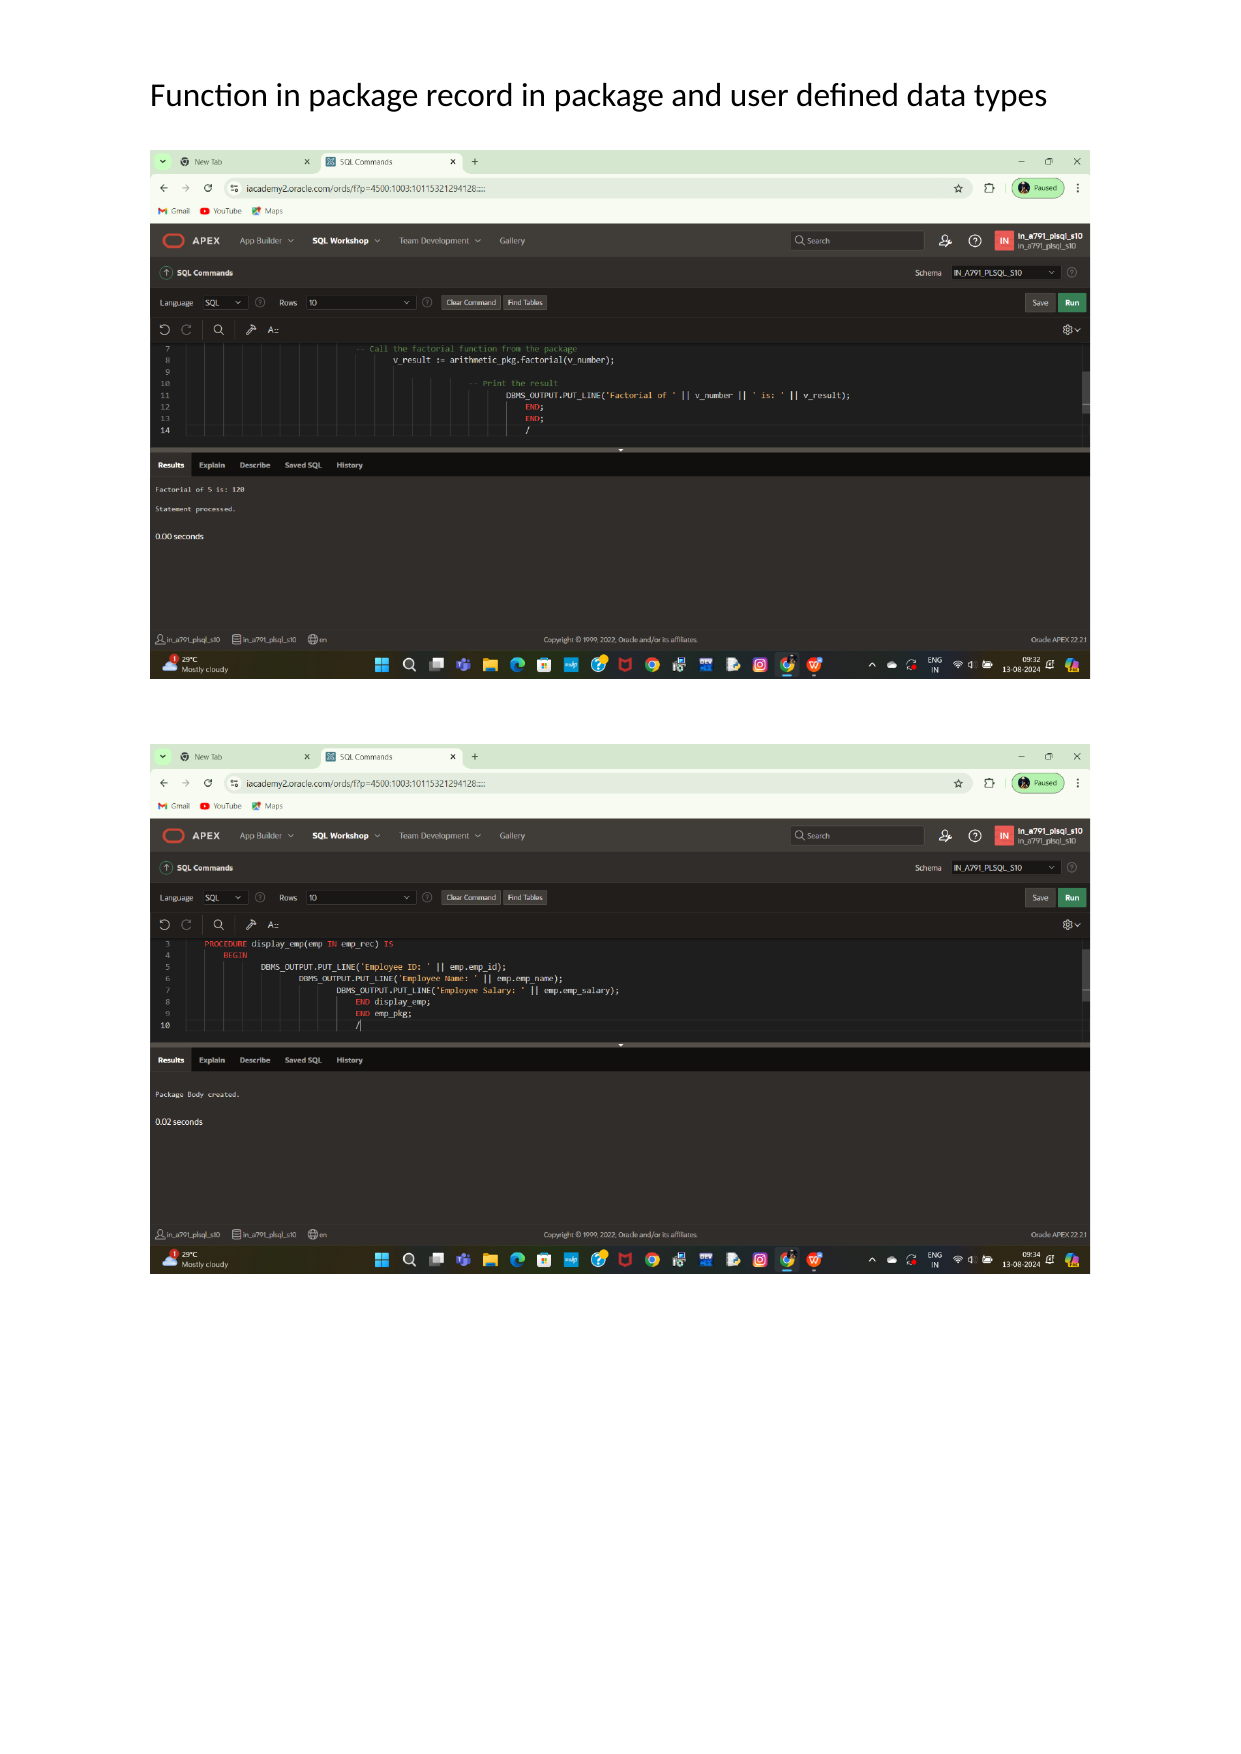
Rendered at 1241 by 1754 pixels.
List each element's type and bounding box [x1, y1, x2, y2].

picture [150, 744, 1091, 1274]
picture [150, 150, 1091, 679]
